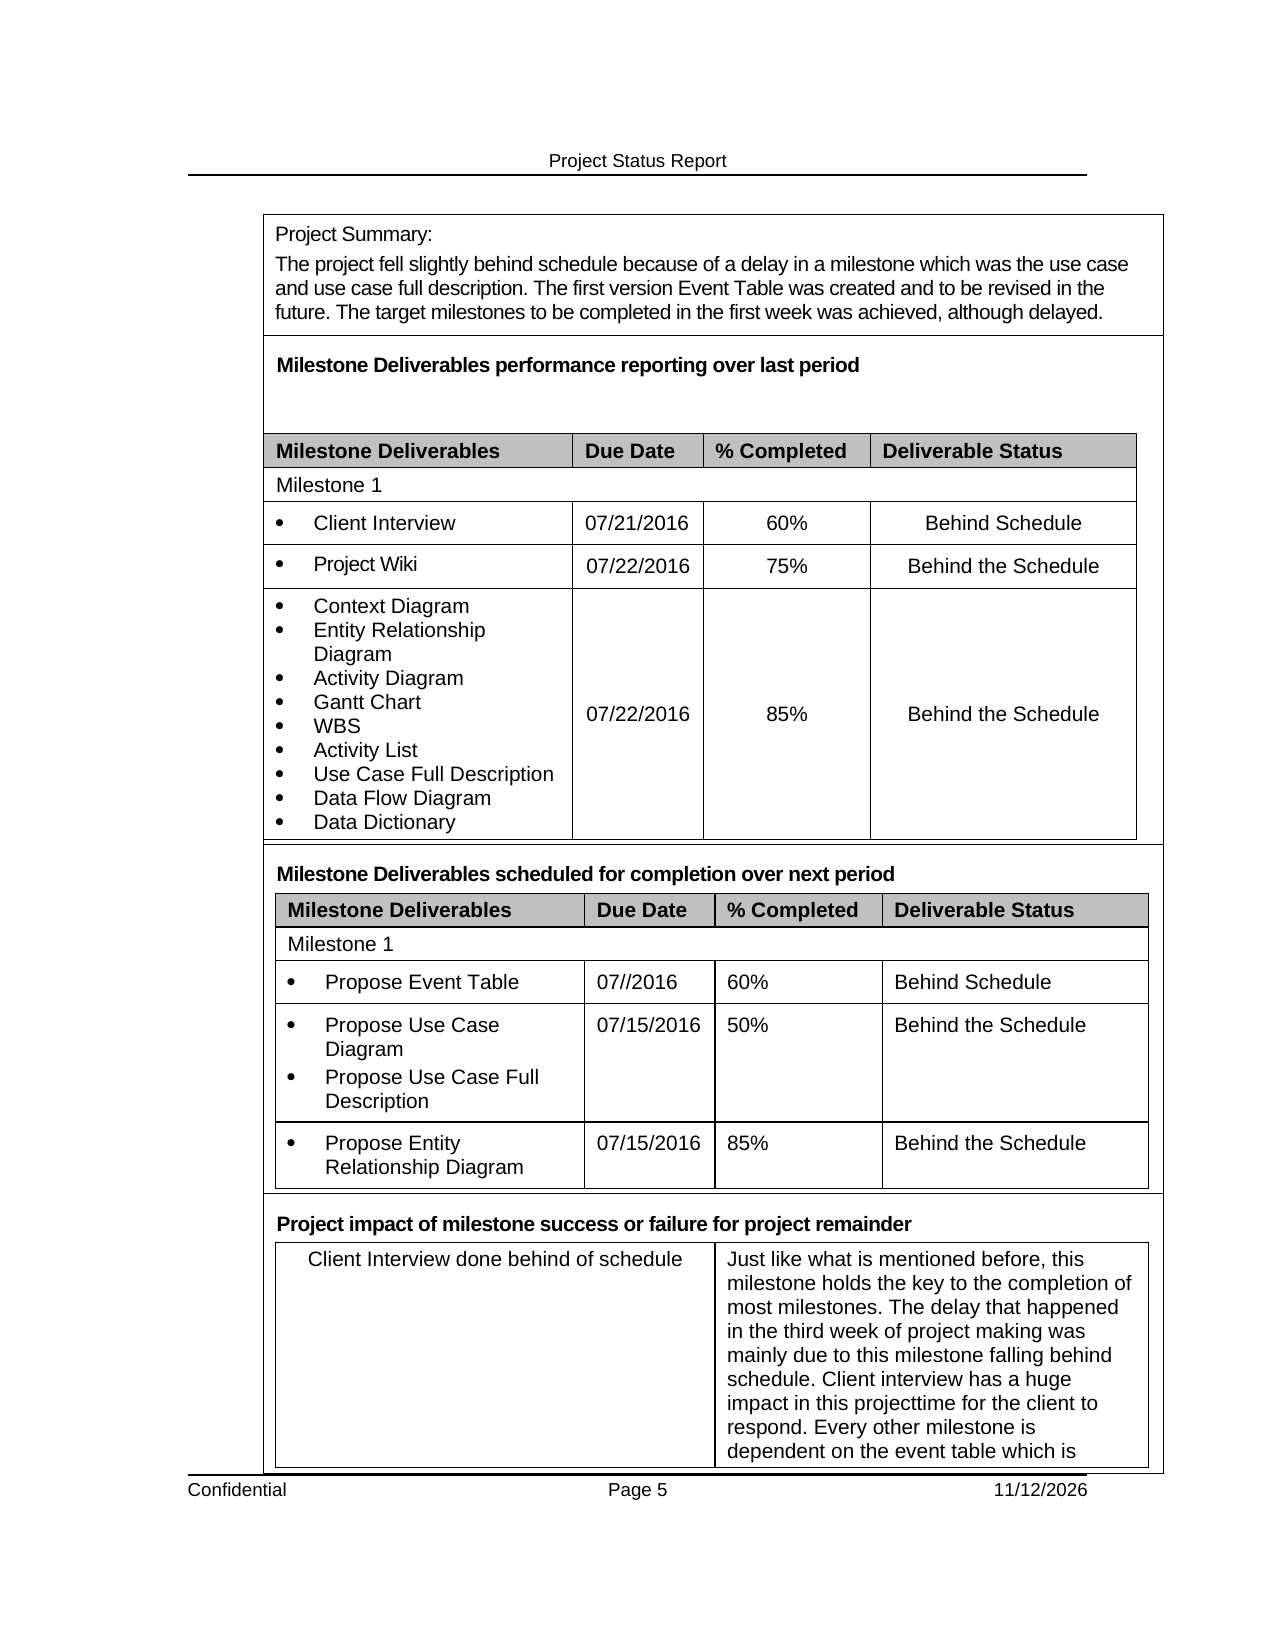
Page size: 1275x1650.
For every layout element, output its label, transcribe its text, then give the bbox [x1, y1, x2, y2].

table_cell Project Summary: The project fell slightly behind schedule because of a delay in a milestone which was the use case and use case full description. The first version Event Table was created and to be revised in the future. The target milestones to be completed in the first week was achieved, although delayed. [264, 215, 1163, 334]
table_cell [264, 1194, 1163, 1473]
table_cell Milestone Deliverables scheduled for completion over next period [264, 845, 1163, 1193]
table_cell Milestone Deliverables performance reporting over last period [264, 336, 1163, 844]
